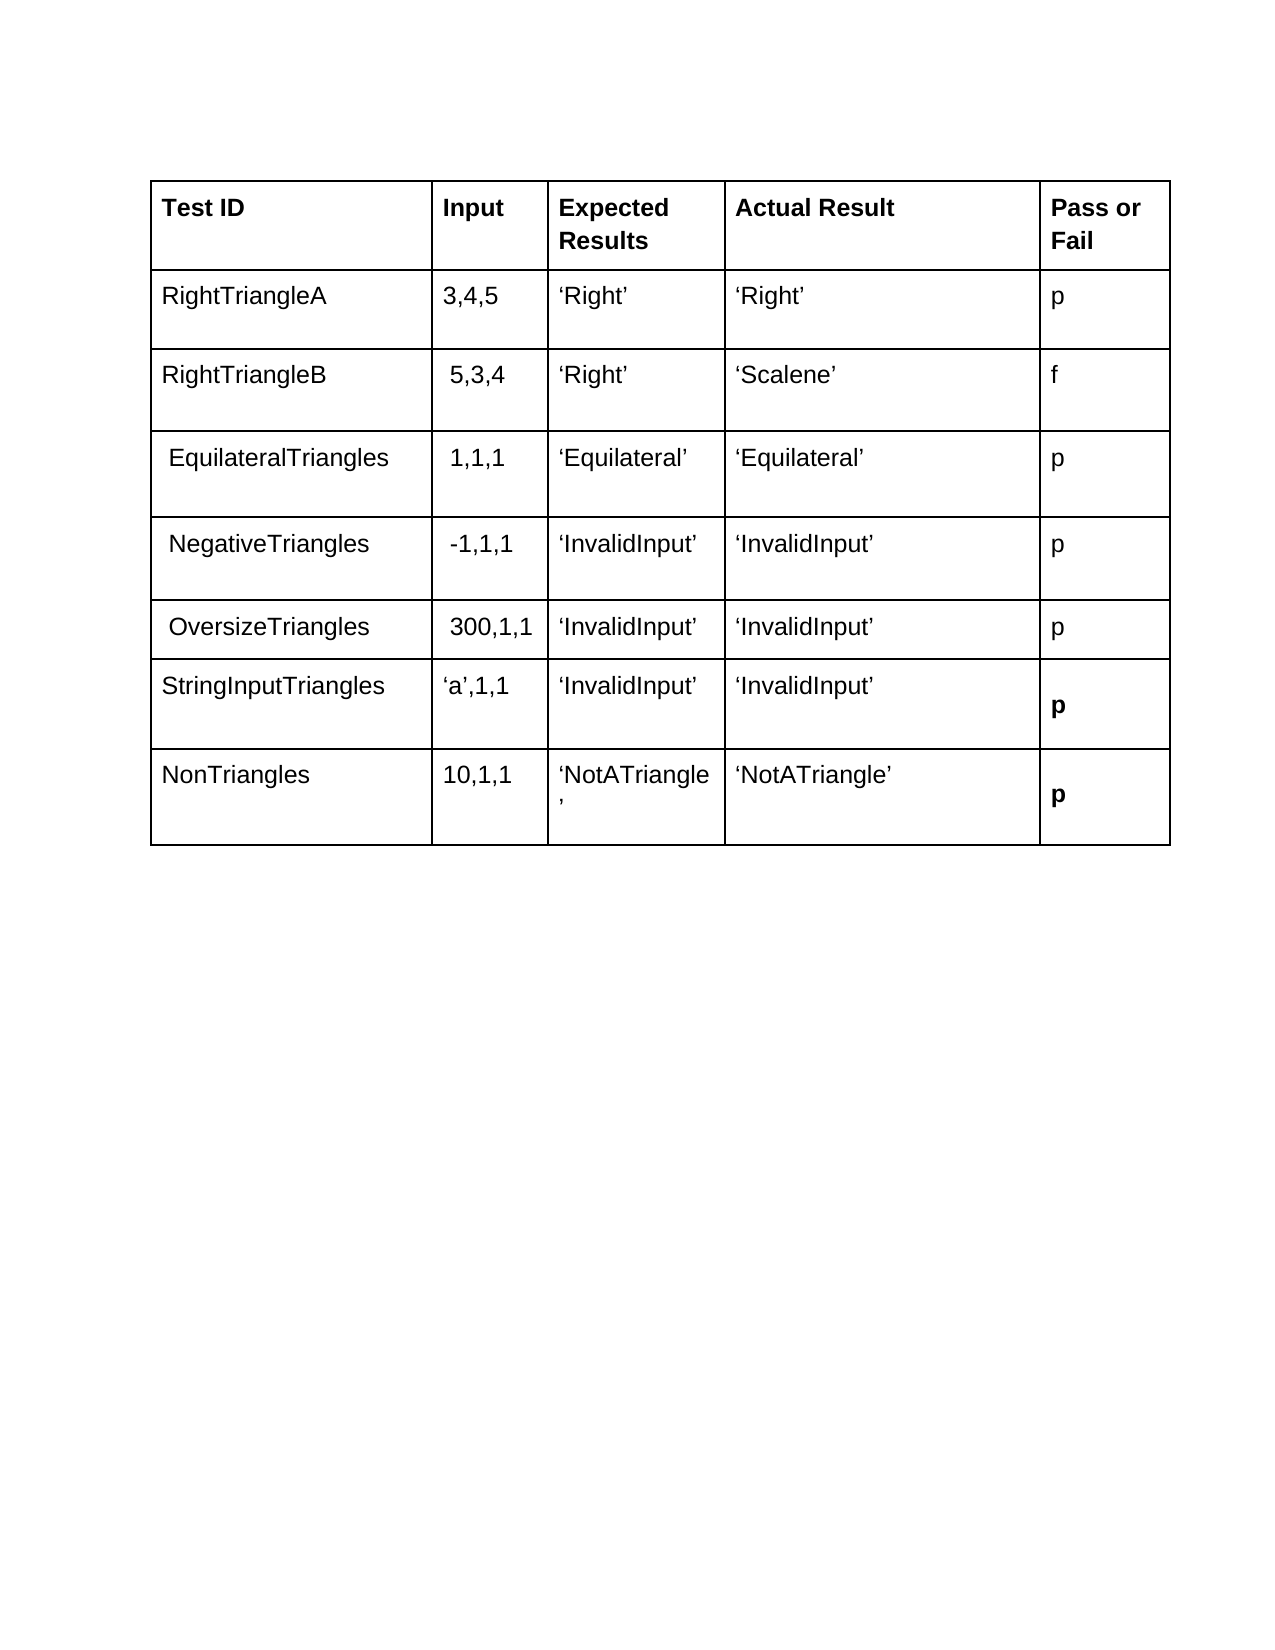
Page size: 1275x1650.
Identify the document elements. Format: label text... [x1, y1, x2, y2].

table_cell ‘Right’ [549, 271, 724, 347]
table_cell -1,1,1 [433, 518, 547, 599]
table_cell NonTriangles [152, 750, 431, 844]
table_cell ‘InvalidInput’ [549, 601, 724, 658]
table_cell EquilateralTriangles [152, 432, 431, 516]
table_cell 1,1,1 [433, 432, 547, 516]
table_cell 3,4,5 [433, 271, 547, 347]
table_cell RightTriangleB [152, 350, 431, 430]
table_cell ‘a’,1,1 [433, 660, 547, 747]
table_cell ‘Right’ [726, 271, 1039, 347]
table_cell p [1041, 518, 1169, 599]
table_header Pass or Fail [1041, 182, 1169, 269]
table_cell 300,1,1 [433, 601, 547, 658]
table_cell p [1041, 271, 1169, 347]
table_cell ‘NotATriangle’ [726, 750, 1039, 844]
table_cell ‘InvalidInput’ [726, 518, 1039, 599]
table_cell ‘Right’ [549, 350, 724, 430]
table_cell ‘InvalidInput’ [549, 660, 724, 747]
table_cell p [1041, 432, 1169, 516]
table_cell StringInputTriangles [152, 660, 431, 747]
table_cell RightTriangleA [152, 271, 431, 347]
table_cell 10,1,1 [433, 750, 547, 844]
table_header Input [433, 182, 547, 269]
table_cell p [1041, 660, 1169, 747]
table_cell ‘Equilateral’ [549, 432, 724, 516]
table_cell ‘Scalene’ [726, 350, 1039, 430]
table_cell ‘InvalidInput’ [726, 660, 1039, 747]
table_header Test ID [152, 182, 431, 269]
table_cell ‘InvalidInput’ [726, 601, 1039, 658]
table_cell p [1041, 601, 1169, 658]
table_cell ‘Equilateral’ [726, 432, 1039, 516]
table_cell ‘InvalidInput’ [549, 518, 724, 599]
table_cell OversizeTriangles [152, 601, 431, 658]
table_cell NegativeTriangles [152, 518, 431, 599]
table_cell f [1041, 350, 1169, 430]
table_cell p [1041, 750, 1169, 844]
table_cell ‘NotATriangle’ [549, 750, 724, 844]
table_header Actual Result [726, 182, 1039, 269]
table_cell 5,3,4 [433, 350, 547, 430]
table_header Expected Results [549, 182, 724, 269]
